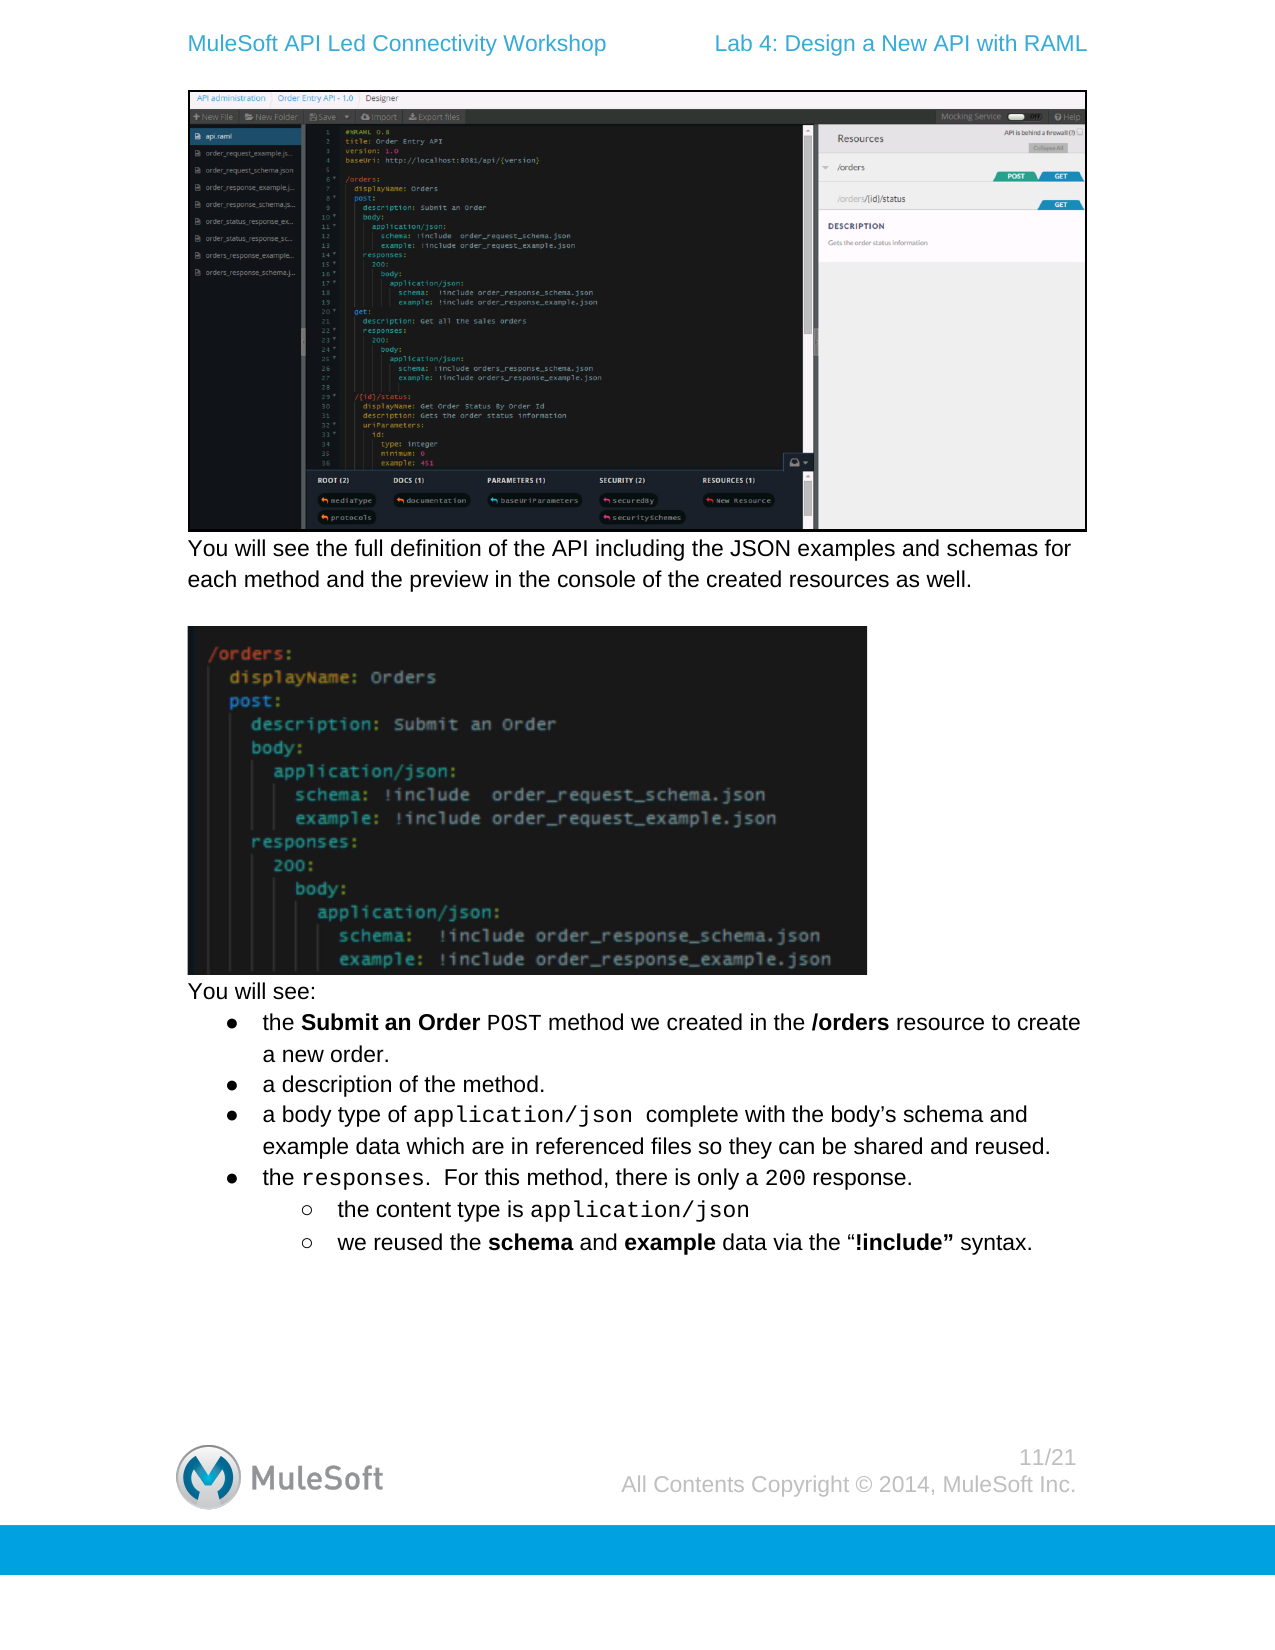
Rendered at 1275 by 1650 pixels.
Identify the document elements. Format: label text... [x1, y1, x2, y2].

text You will see the full definition of the API including the JSON examples and schemas for each method and the preview in the console of the created resources as well. [187, 535, 1087, 592]
picture [176, 1444, 385, 1511]
list we reused the schema and example data via the “!include” syntax. [300, 1228, 1087, 1255]
list the responses. For this method, there is only a 200 response. [225, 1163, 1087, 1192]
list the content type is application/json [300, 1196, 1087, 1224]
list a description of the method. [225, 1071, 1087, 1097]
text You will see: [187, 978, 1087, 1005]
list the Submit an Order POST method we created in the /orders resource to create a new order. [225, 1008, 1087, 1067]
list a body type of application/json complete with the body’s schema and example data which are in referenced files so they can be shared and reused. [225, 1101, 1087, 1160]
picture [190, 92, 1085, 529]
picture [187, 626, 868, 975]
